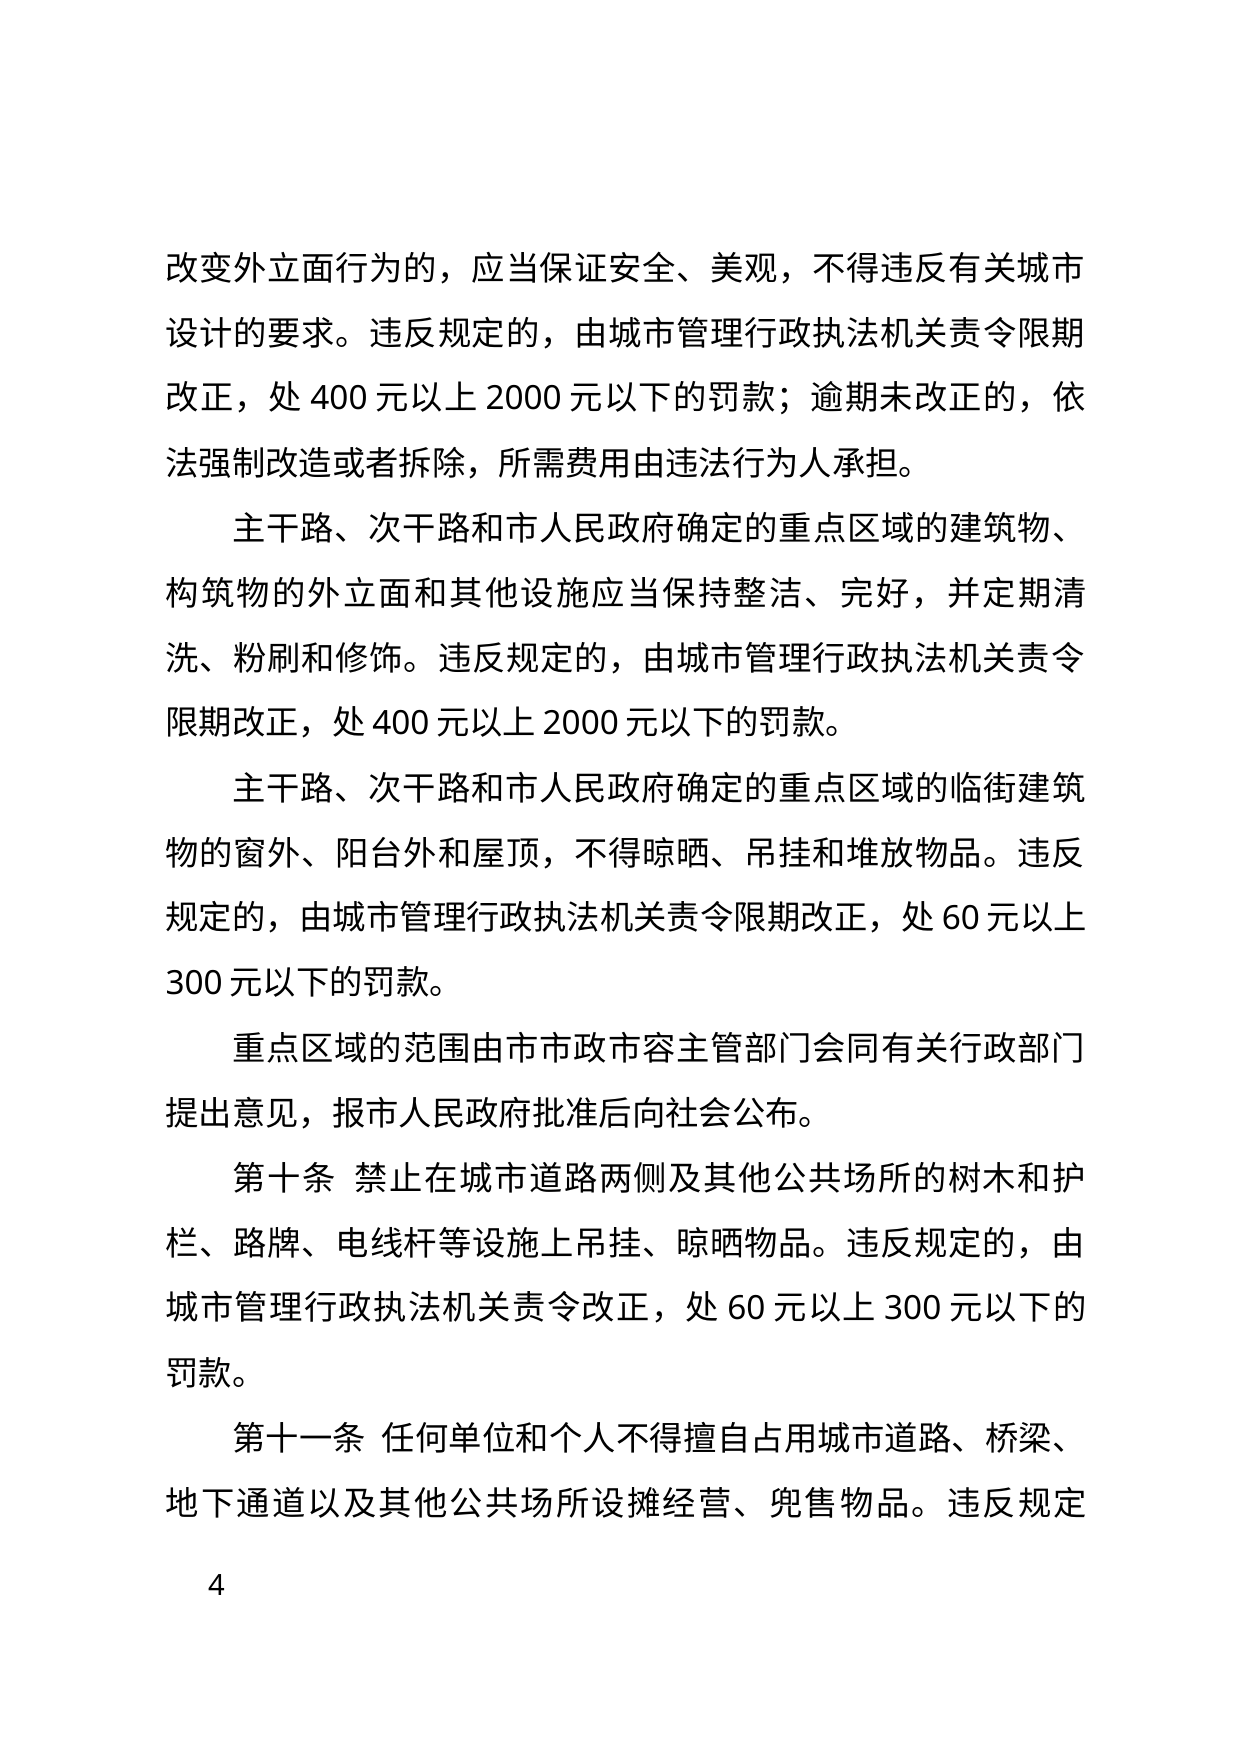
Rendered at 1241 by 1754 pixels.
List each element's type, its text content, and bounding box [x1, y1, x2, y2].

text 主干路、次干路和市人民政府确定的重点区域的临街建筑物的窗外、阳台外和屋顶，不得晾晒、吊挂和堆放物品。违反规定的，由城市管理行政执法机关责令限期改正，处60元以上300元以下的罚款。 [165, 753, 1087, 1013]
text 第十条 禁止在城市道路两侧及其他公共场所的树木和护栏、路牌、电线杆等设施上吊挂、晾晒物品。违反规定的，由城市管理行政执法机关责令改正，处60元以上300元以下的罚款。 [165, 1143, 1087, 1403]
text 重点区域的范围由市市政市容主管部门会同有关行政部门提出意见，报市人民政府批准后向社会公布。 [165, 1013, 1087, 1143]
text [165, 233, 1087, 493]
text 主干路、次干路和市人民政府确定的重点区域的建筑物、构筑物的外立面和其他设施应当保持整洁、完好，并定期清洗、粉刷和修饰。违反规定的，由城市管理行政执法机关责令限期改正，处400元以上2000元以下的罚款。 [165, 493, 1087, 753]
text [165, 1403, 1087, 1533]
